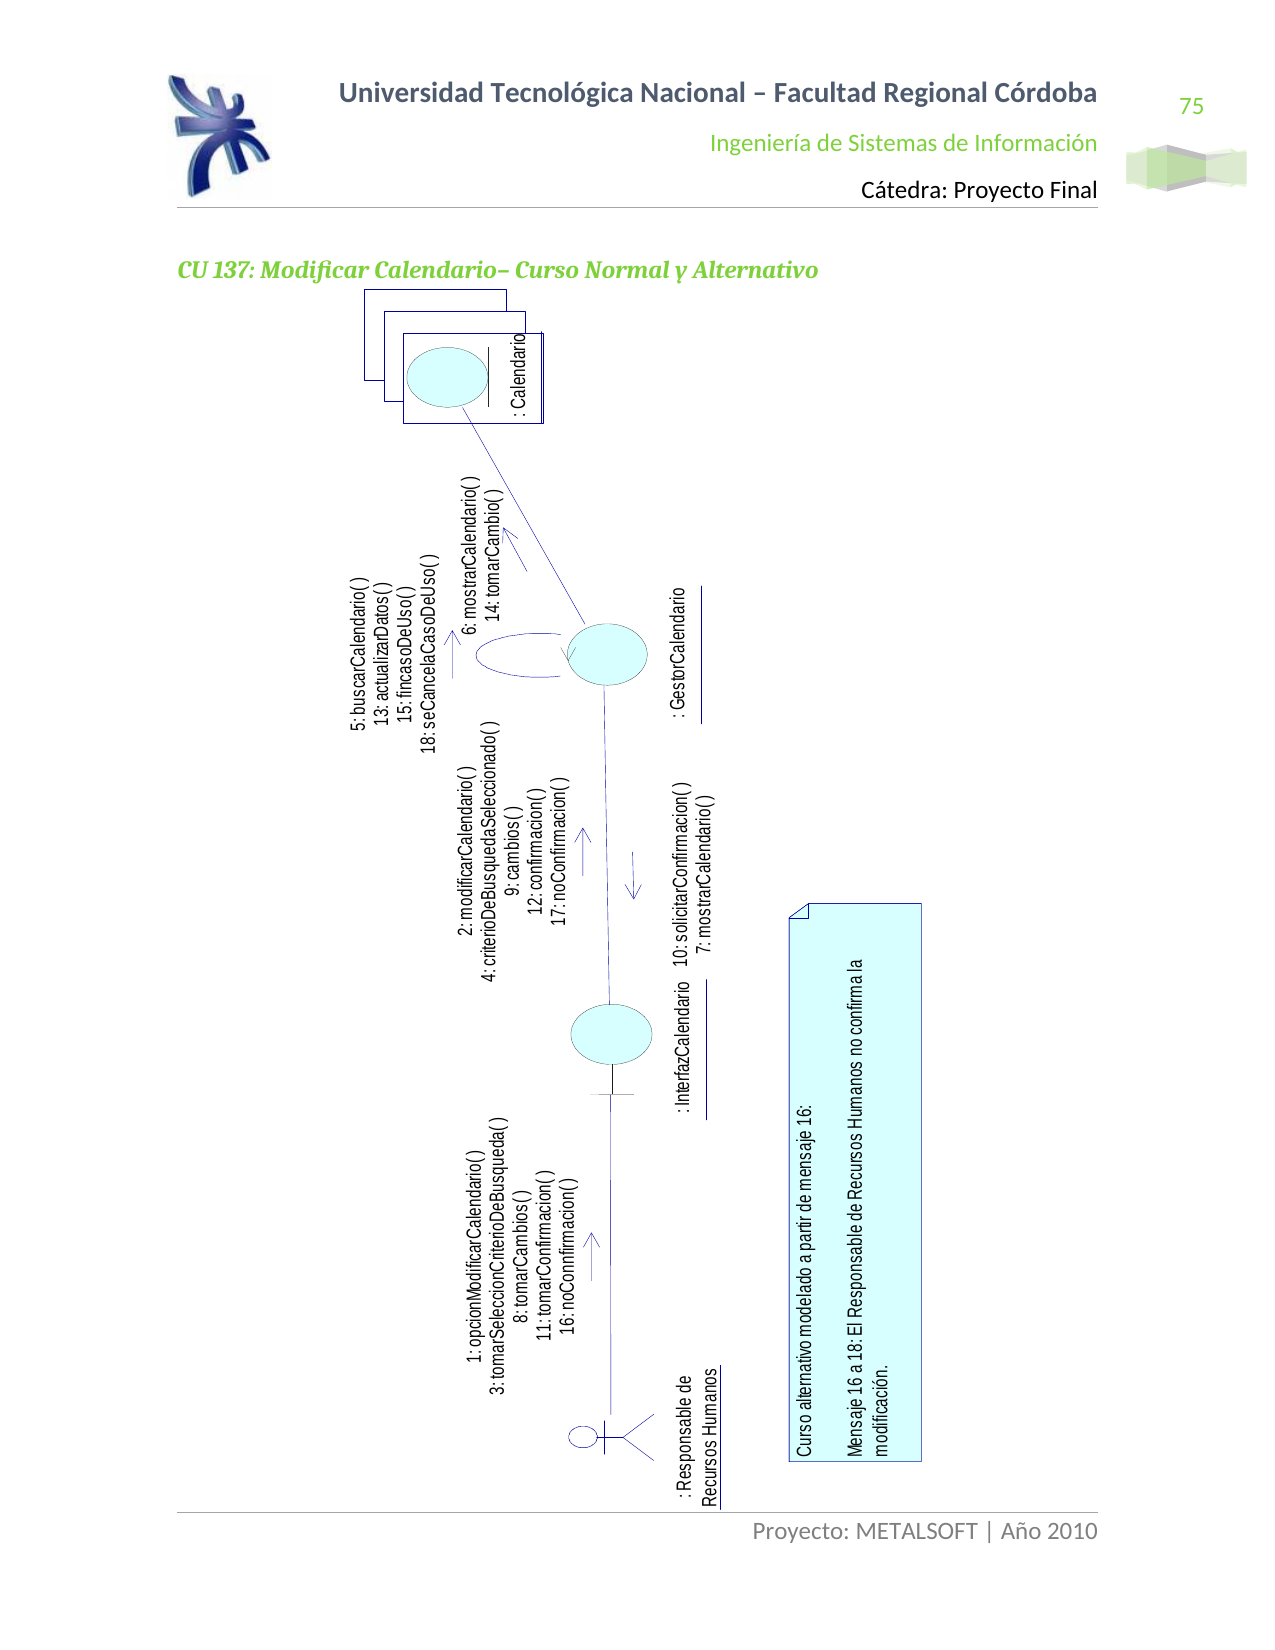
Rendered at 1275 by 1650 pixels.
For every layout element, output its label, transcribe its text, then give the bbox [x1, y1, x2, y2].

text CU 137: Modificar Calendario– Curso Normal y Alternativo [177, 256, 1098, 284]
picture [167, 74, 272, 199]
